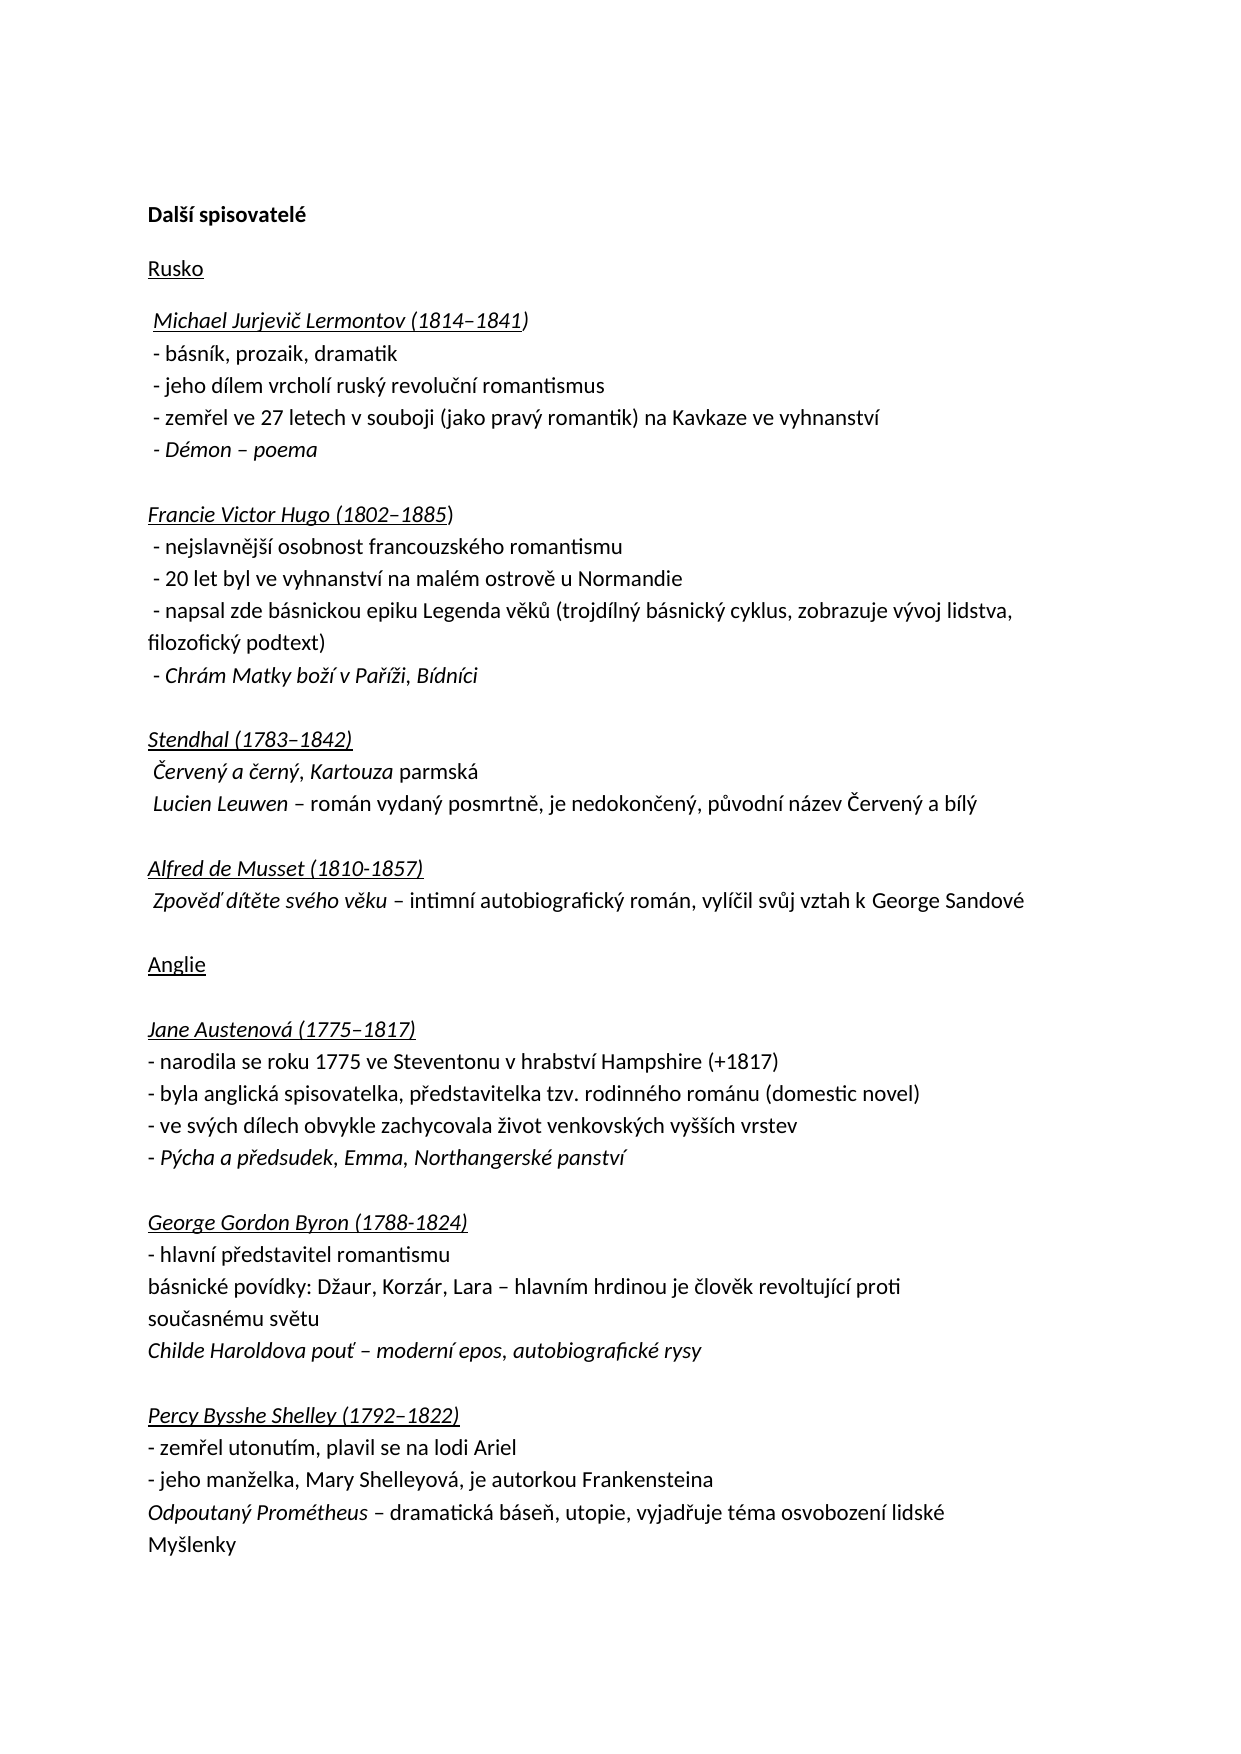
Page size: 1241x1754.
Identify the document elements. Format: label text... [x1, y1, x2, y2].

text Anglie [148, 950, 1093, 978]
text současnému světu [148, 1304, 1093, 1332]
text - zemřel ve 27 letech v souboji (jako pravý romantik) na Kavkaze ve vyhnanství [148, 403, 1093, 431]
text Myšlenky [148, 1530, 1093, 1558]
text Stendhal (1783–1842) [148, 725, 1093, 753]
text George Gordon Byron (1788-1824) [148, 1208, 1093, 1236]
text Zpověď dítěte svého věku – intimní autobiografický román, vylíčil svůj vztah k George Sandové [148, 886, 1093, 914]
text Rusko [148, 254, 1093, 282]
text Francie Victor Hugo (1802–1885) [148, 500, 1093, 528]
text Lucien Leuwen – román vydaný posmrtně, je nedokončený, původní název Červený a bílý [148, 789, 1093, 817]
text Odpoutaný Prométheus – dramatická báseň, utopie, vyjadřuje téma osvobození lidské [148, 1498, 1093, 1526]
text Další spisovatelé [148, 201, 1093, 229]
text - zemřel utonutím, plavil se na lodi Ariel [148, 1433, 1093, 1461]
text - jeho dílem vrcholí ruský revoluční romantismus [148, 371, 1093, 399]
text - narodila se roku 1775 ve Steventonu v hrabství Hampshire (+1817) [148, 1047, 1093, 1075]
text - nejslavnější osobnost francouzského romantismu [148, 532, 1093, 560]
text Childe Haroldova pouť – moderní epos, autobiografické rysy [148, 1337, 1093, 1365]
text - napsal zde básnickou epiku Legenda věků (trojdílný básnický cyklus, zobrazuje vývoj lidstva, filozofický podtext) [148, 596, 1093, 657]
text Michael Jurjevič Lermontov (1814–1841) [148, 307, 1093, 335]
text - Chrám Matky boží v Paříži, Bídníci [148, 661, 1093, 689]
text Červený a černý, Kartouza parmská [148, 757, 1093, 785]
text - jeho manželka, Mary Shelleyová, je autorkou Frankensteina [148, 1465, 1093, 1493]
text - ve svých dílech obvykle zachycovala život venkovských vyšších vrstev [148, 1111, 1093, 1139]
text - byla anglická spisovatelka, představitelka tzv. rodinného románu (domestic novel) [148, 1079, 1093, 1107]
text - 20 let byl ve vyhnanství na malém ostrově u Normandie [148, 564, 1093, 592]
text Jane Austenová (1775–1817) [148, 1015, 1093, 1043]
text - básník, prozaik, dramatik [148, 339, 1093, 367]
text básnické povídky: Džaur, Korzár, Lara – hlavním hrdinou je člověk revoltující proti [148, 1272, 1093, 1300]
text - Pýcha a předsudek, Emma, Northangerské panství [148, 1143, 1093, 1172]
text - hlavní představitel romantismu [148, 1240, 1093, 1268]
text Alfred de Musset (1810-1857) [148, 854, 1093, 882]
text - Démon – poema [148, 435, 1093, 463]
text Percy Bysshe Shelley (1792–1822) [148, 1401, 1093, 1429]
